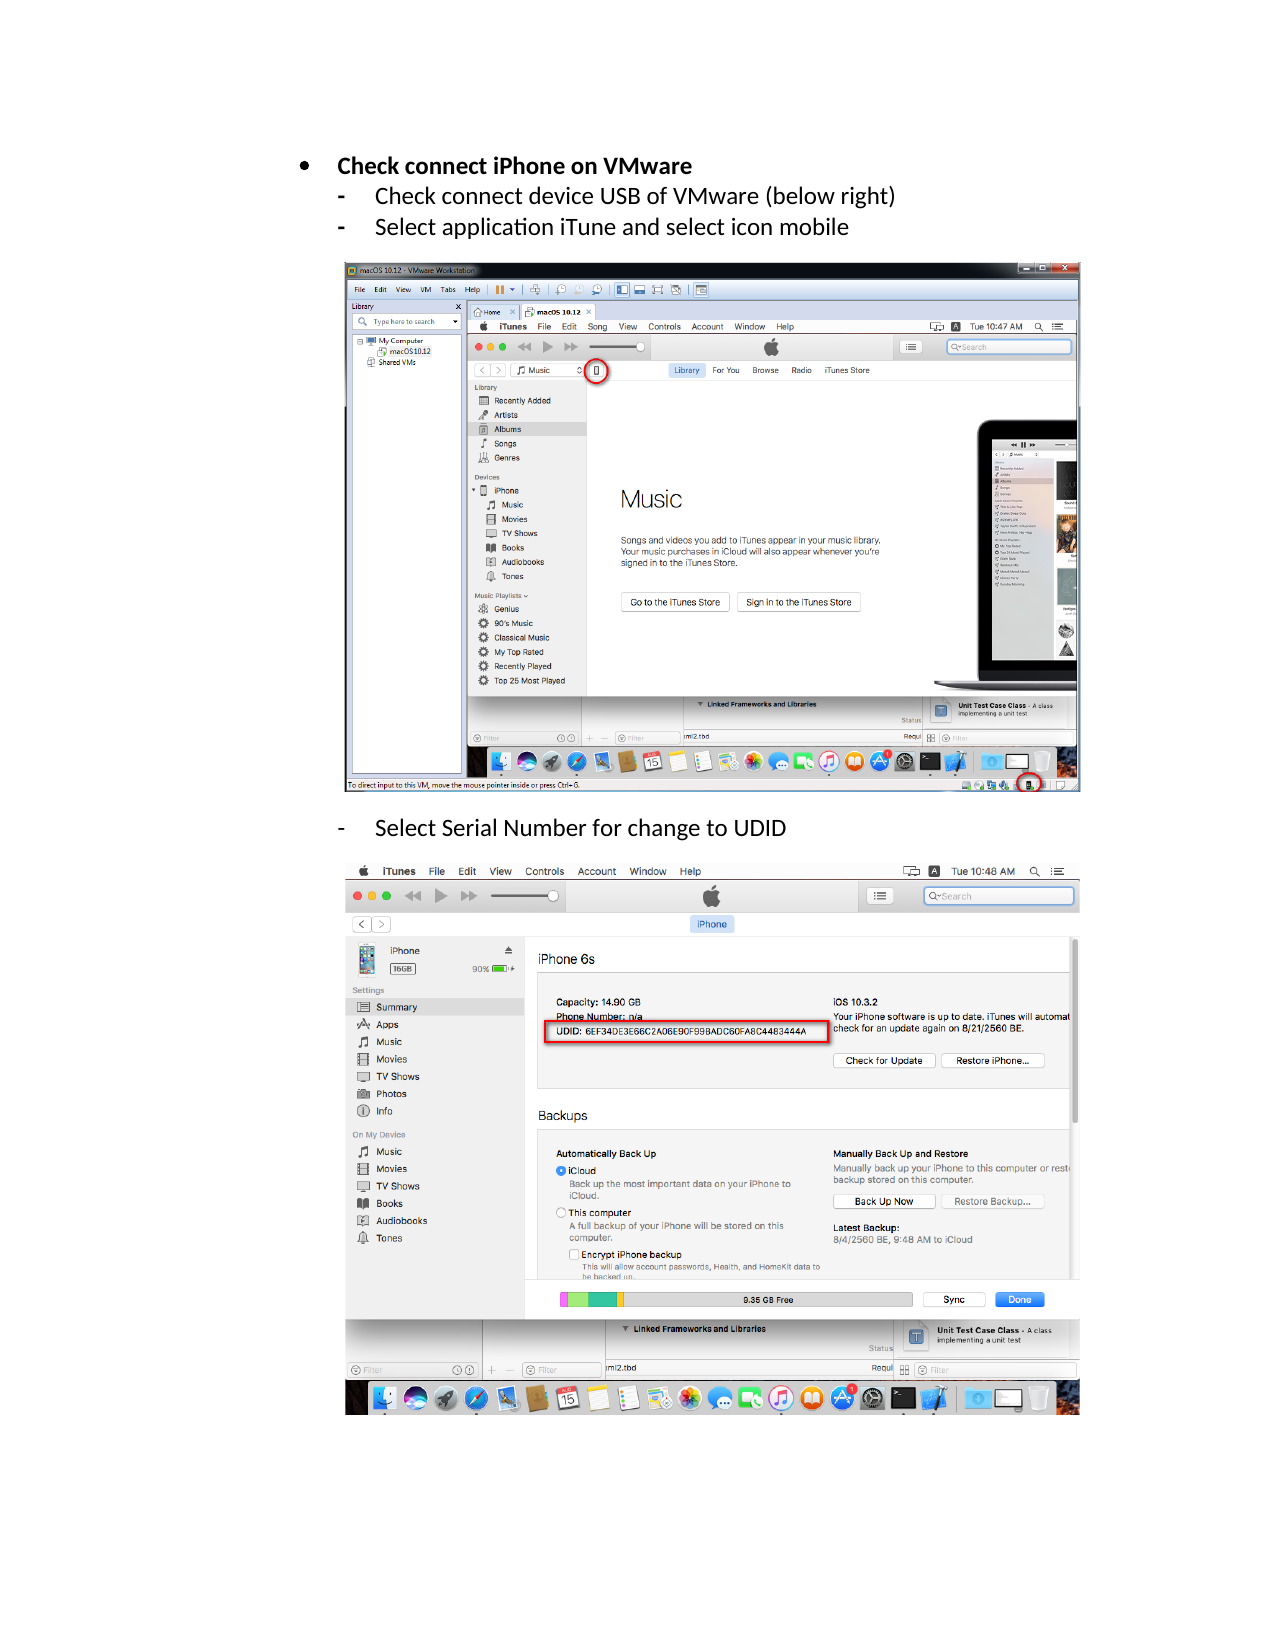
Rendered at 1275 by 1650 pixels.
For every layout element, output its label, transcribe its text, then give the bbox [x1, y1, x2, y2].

list Check connect iPhone on VMware [300, 150, 1125, 181]
list Select application iTune and select icon mobile [337, 211, 1125, 242]
picture [344, 262, 1081, 792]
picture [345, 863, 1080, 1415]
list Check connect device USB of VMware (below right) [337, 181, 1125, 211]
list Select Serial Number for change to UDID [337, 812, 1125, 843]
